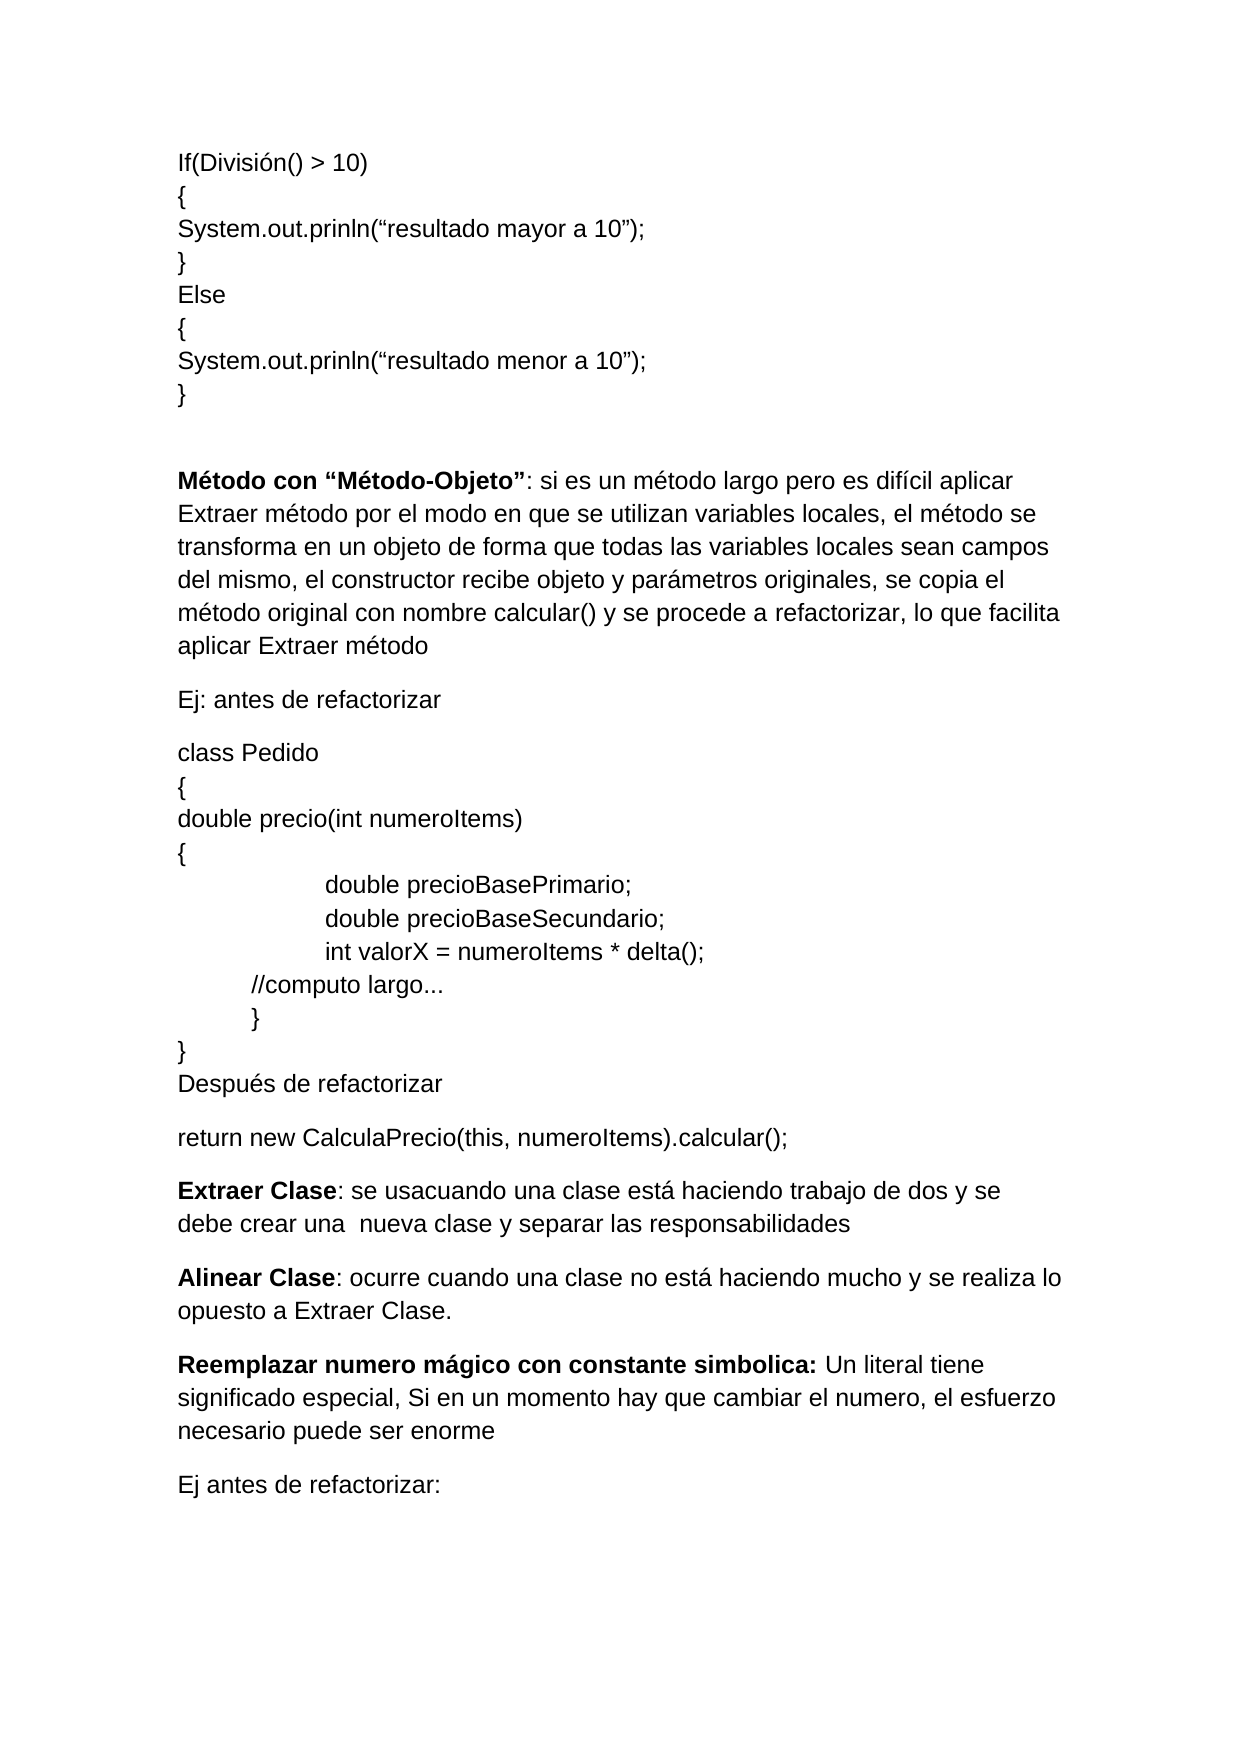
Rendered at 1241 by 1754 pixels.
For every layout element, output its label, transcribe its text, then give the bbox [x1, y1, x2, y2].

text } [177, 1036, 1063, 1064]
text double precioBasePrimario; [177, 871, 1063, 899]
text Alinear Clase: ocurre cuando una clase no está haciendo mucho y se realiza lo opuesto a Extraer Clase. [177, 1263, 1063, 1325]
text double precio(int numeroItems) [177, 804, 1063, 833]
text { [177, 313, 1063, 341]
text { [177, 837, 1063, 866]
text } [177, 1003, 1063, 1031]
text Reemplazar numero mágico con constante simbolica: Un literal tiene significado especial, Si en un momento hay que cambiar el numero, el esfuerzo necesario puede ser enorme [177, 1350, 1063, 1445]
text Ej antes de refactorizar: [177, 1470, 1063, 1499]
text } [177, 379, 1063, 407]
text Extraer Clase: se usacuando una clase está haciendo trabajo de dos y se debe crear una nueva clase y separar las responsabilidades [177, 1176, 1063, 1238]
text class Pedido [177, 738, 1063, 767]
text Después de refactorizar [177, 1069, 1063, 1097]
text { [177, 771, 1063, 800]
text int valorX = numeroItems * delta(); [177, 937, 1063, 965]
text return new CalculaPrecio(this, numeroItems).calcular(); [177, 1122, 1063, 1151]
text System.out.prinln(“resultado mayor a 10”); [177, 214, 1063, 242]
text } [177, 247, 1063, 275]
text Else [177, 280, 1063, 308]
text Ej: antes de refactorizar [177, 684, 1063, 713]
text double precioBaseSecundario; [177, 903, 1063, 932]
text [177, 346, 1063, 374]
text Método con “Método-Objeto”: si es un método largo pero es difícil aplicar Extraer método por el modo en que se utilizan variables locales, el método se transforma en un objeto de forma que todas las variables locales sean campos del mismo, el constructor recibe objeto y parámetros originales, se copia el método original con nombre calcular() y se procede a refactorizar, lo que facilita aplicar Extraer método [177, 466, 1063, 659]
text If(División() > 10) [177, 148, 1063, 176]
text { [177, 181, 1063, 209]
text //computo largo... [177, 969, 1063, 998]
